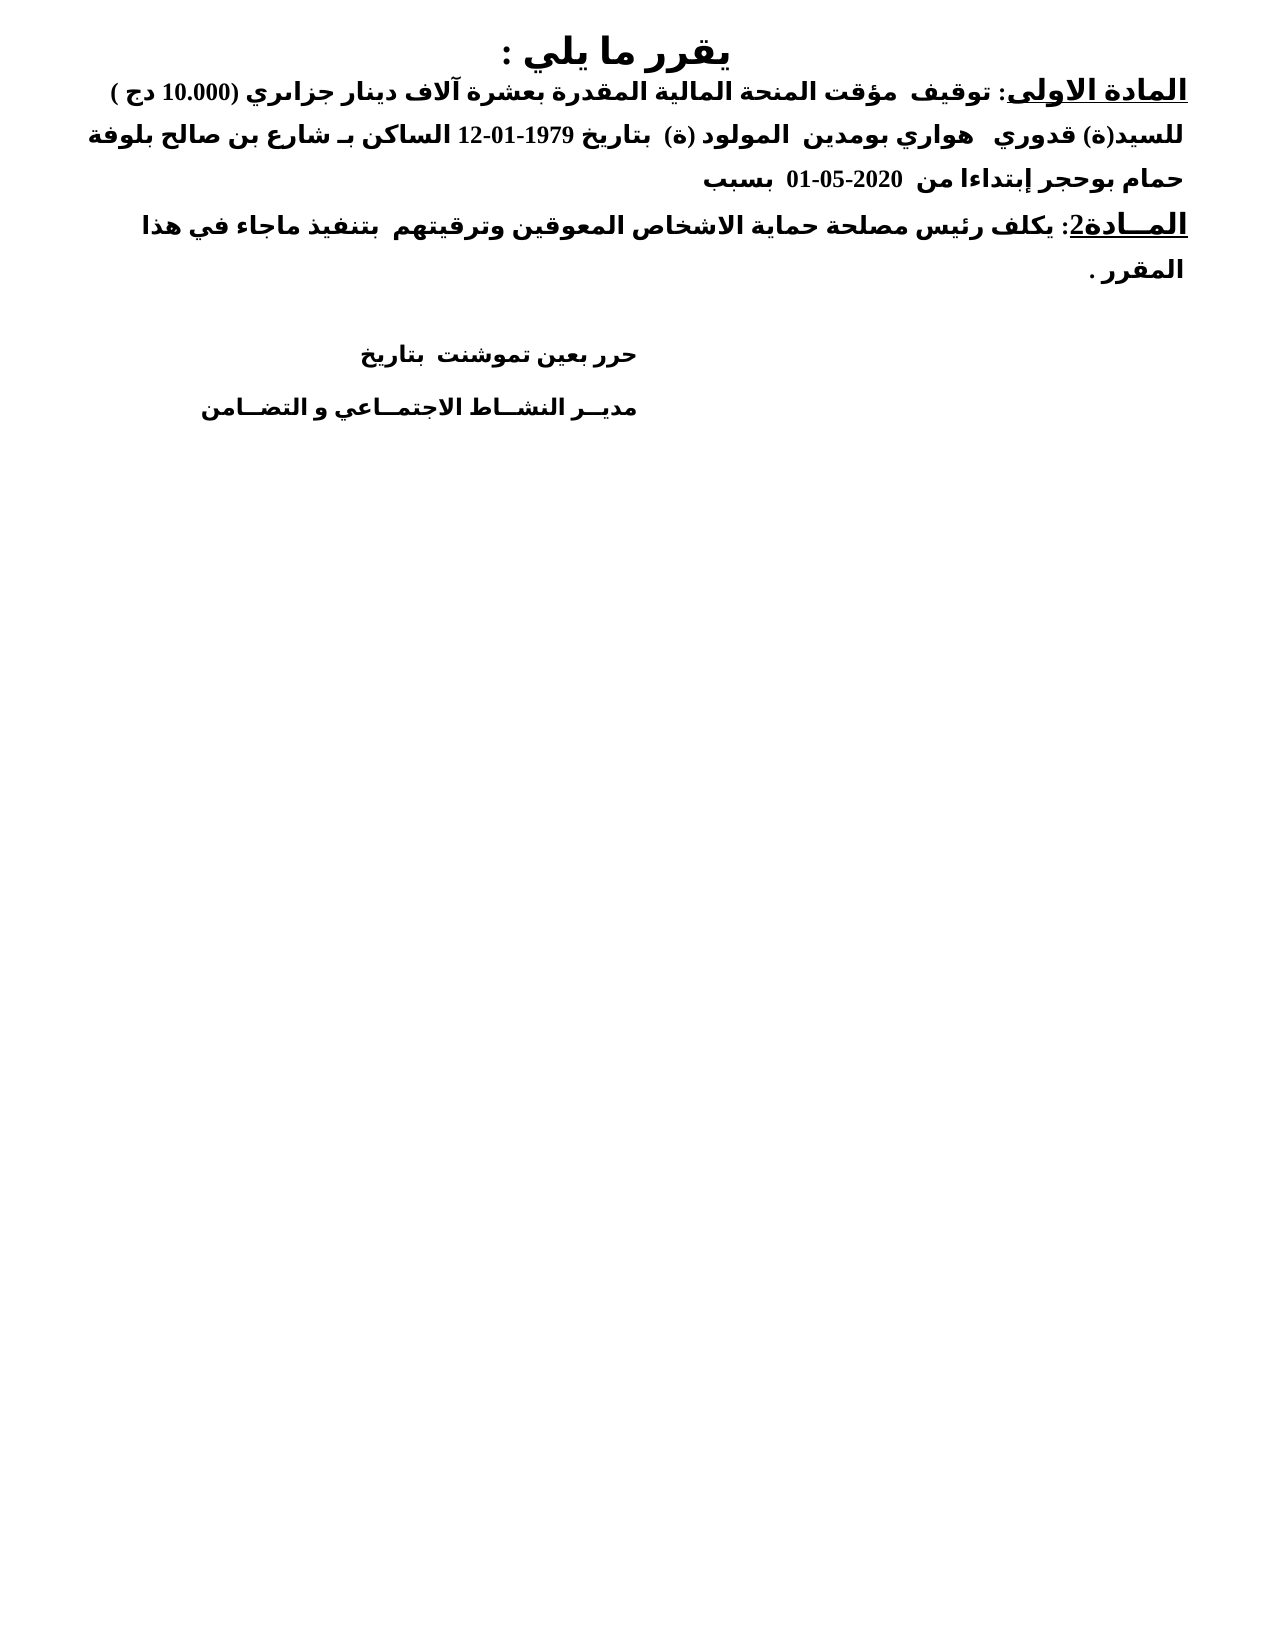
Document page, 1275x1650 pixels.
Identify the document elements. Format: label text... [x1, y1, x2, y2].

text المــادة2: يكلف رئيس مصلحة حماية الاشخاص المعوقين وترقيتهم بتنفيذ ماجاء في هذا المقرر . [44, 207, 1188, 283]
text مديــر النشــاط الاجتمــاعي و التضــامن [44, 394, 1188, 420]
text يقرر ما يلي : [44, 29, 1188, 73]
text حرر بعين تموشنت بتاريخ [44, 341, 1188, 367]
text المادة الاولى: توقيف مؤقت المنحة المالية المقدرة بعشرة آلاف دينار جزاىري (10.000 دج ) للسيد(ة) قدوري هواري بومدين المولود (ة) بتاريخ 1979-01-12 الساكن بـ شارع بن صالح بلوفة حمام بوحجر إبتداءا من 2020-05-01 بسبب [44, 73, 1188, 192]
